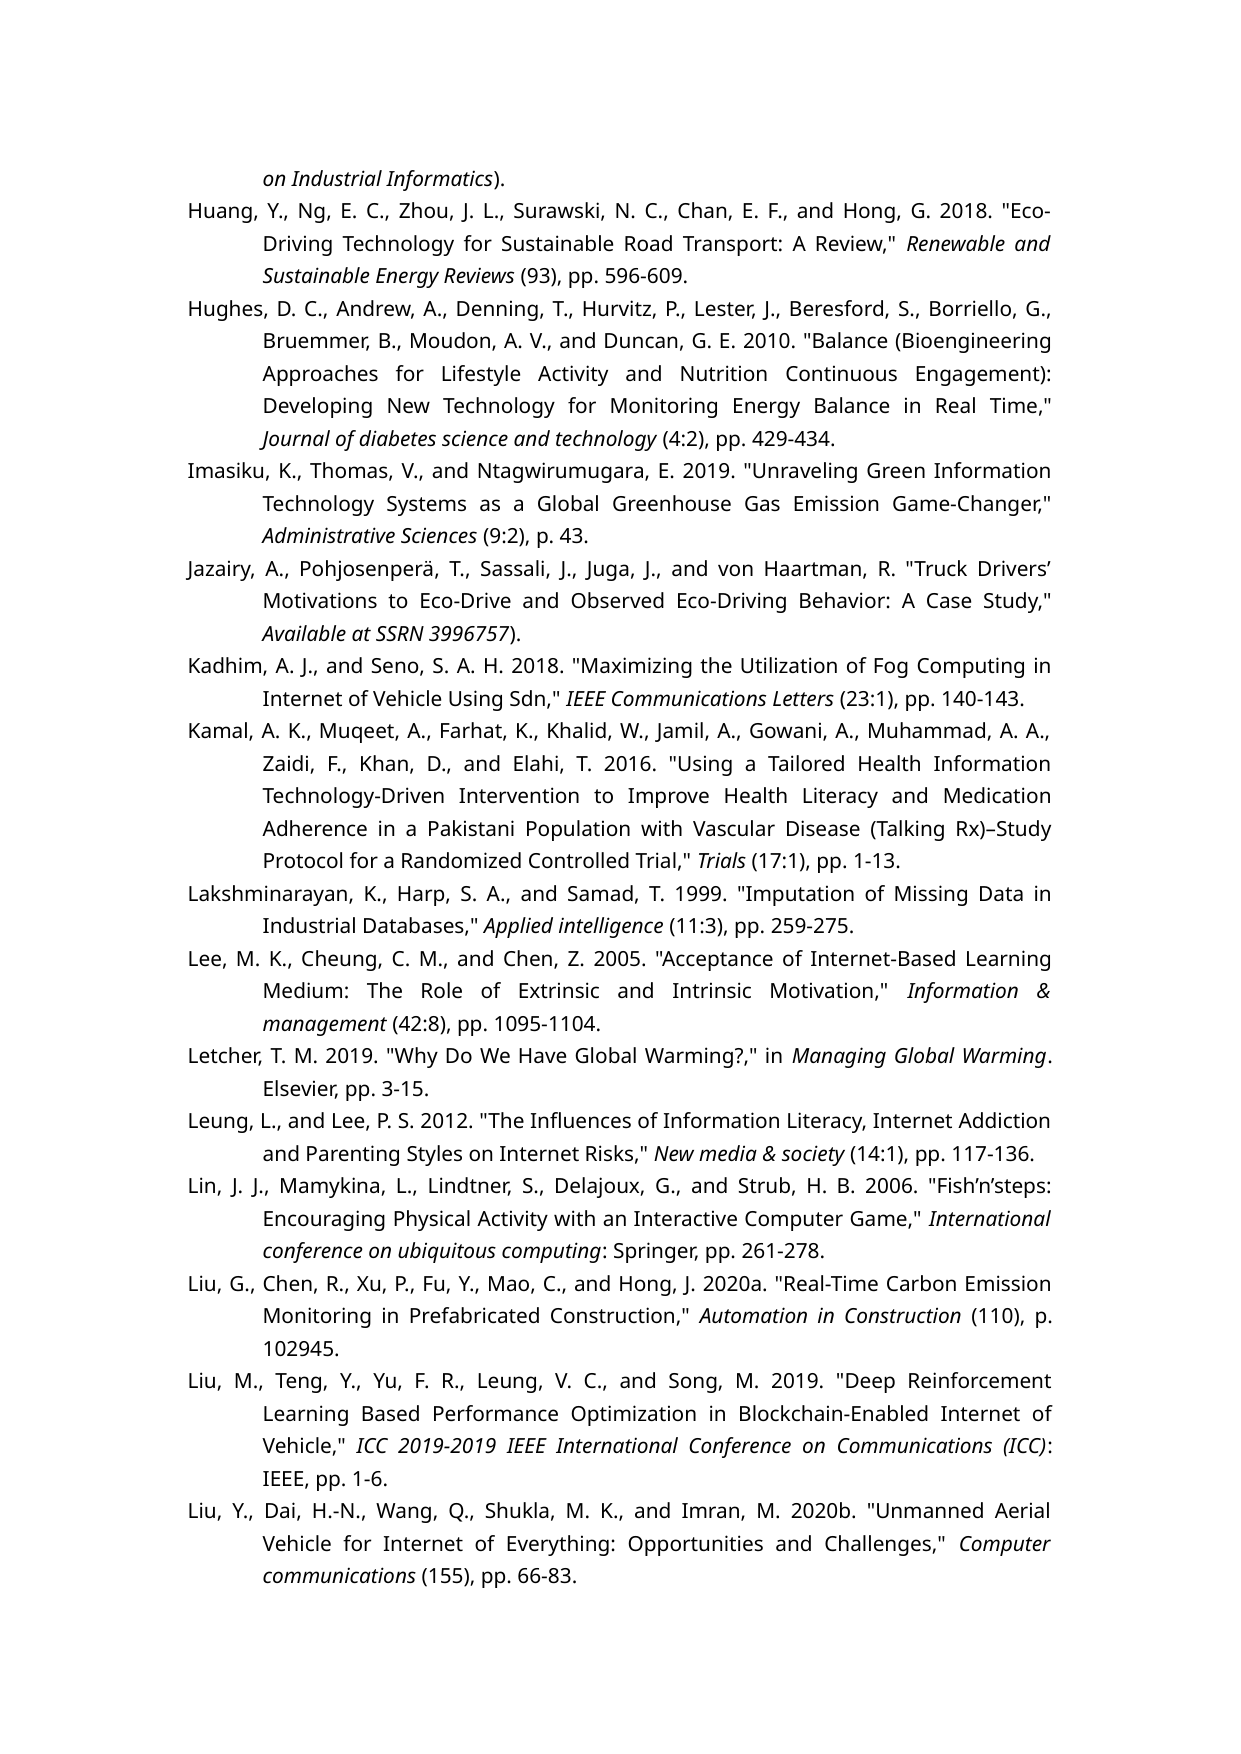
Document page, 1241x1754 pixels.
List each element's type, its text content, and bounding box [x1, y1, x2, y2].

text Huang, Y., Ng, E. C., Zhou, J. L., Surawski, N. C., Chan, E. F., and Hong, G. 2018. "Eco-Driving Technology for Sustainable Road Transport: A Review," Renewable and Sustainable Energy Reviews (93), pp. 596-609. [187, 194, 1053, 292]
text Liu, G., Chen, R., Xu, P., Fu, Y., Mao, C., and Hong, J. 2020a. "Real-Time Carbon Emission Monitoring in Prefabricated Construction," Automation in Construction (110), p. 102945. [187, 1267, 1053, 1364]
text Liu, M., Teng, Y., Yu, F. R., Leung, V. C., and Song, M. 2019. "Deep Reinforcement Learning Based Performance Optimization in Blockchain-Enabled Internet of Vehicle," ICC 2019-2019 IEEE International Conference on Communications (ICC): IEEE, pp. 1-6. [187, 1364, 1053, 1494]
text Leung, L., and Lee, P. S. 2012. "The Influences of Information Literacy, Internet Addiction and Parenting Styles on Internet Risks," New media & society (14:1), pp. 117-136. [187, 1104, 1053, 1169]
text Lakshminarayan, K., Harp, S. A., and Samad, T. 1999. "Imputation of Missing Data in Industrial Databases," Applied intelligence (11:3), pp. 259-275. [187, 877, 1053, 942]
text Kadhim, A. J., and Seno, S. A. H. 2018. "Maximizing the Utilization of Fog Computing in Internet of Vehicle Using Sdn," IEEE Communications Letters (23:1), pp. 140-143. [187, 649, 1053, 714]
text Liu, Y., Dai, H.-N., Wang, Q., Shukla, M. K., and Imran, M. 2020b. "Unmanned Aerial Vehicle for Internet of Everything: Opportunities and Challenges," Computer communications (155), pp. 66-83. [187, 1494, 1053, 1592]
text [187, 162, 1053, 194]
text Lin, J. J., Mamykina, L., Lindtner, S., Delajoux, G., and Strub, H. B. 2006. "Fish’n’steps: Encouraging Physical Activity with an Interactive Computer Game," International conference on ubiquitous computing: Springer, pp. 261-278. [187, 1169, 1053, 1267]
text Jazairy, A., Pohjosenperä, T., Sassali, J., Juga, J., and von Haartman, R. "Truck Drivers’ Motivations to Eco-Drive and Observed Eco-Driving Behavior: A Case Study," Available at SSRN 3996757). [187, 552, 1053, 649]
text Hughes, D. C., Andrew, A., Denning, T., Hurvitz, P., Lester, J., Beresford, S., Borriello, G., Bruemmer, B., Moudon, A. V., and Duncan, G. E. 2010. "Balance (Bioengineering Approaches for Lifestyle Activity and Nutrition Continuous Engagement): Developing New Technology for Monitoring Energy Balance in Real Time," Journal of diabetes science and technology (4:2), pp. 429-434. [187, 292, 1053, 454]
text Kamal, A. K., Muqeet, A., Farhat, K., Khalid, W., Jamil, A., Gowani, A., Muhammad, A. A., Zaidi, F., Khan, D., and Elahi, T. 2016. "Using a Tailored Health Information Technology-Driven Intervention to Improve Health Literacy and Medication Adherence in a Pakistani Population with Vascular Disease (Talking Rx)–Study Protocol for a Randomized Controlled Trial," Trials (17:1), pp. 1-13. [187, 714, 1053, 877]
text Letcher, T. M. 2019. "Why Do We Have Global Warming?," in Managing Global Warming. Elsevier, pp. 3-15. [187, 1039, 1053, 1104]
text Lee, M. K., Cheung, C. M., and Chen, Z. 2005. "Acceptance of Internet-Based Learning Medium: The Role of Extrinsic and Intrinsic Motivation," Information & management (42:8), pp. 1095-1104. [187, 942, 1053, 1039]
text Imasiku, K., Thomas, V., and Ntagwirumugara, E. 2019. "Unraveling Green Information Technology Systems as a Global Greenhouse Gas Emission Game-Changer," Administrative Sciences (9:2), p. 43. [187, 454, 1053, 552]
